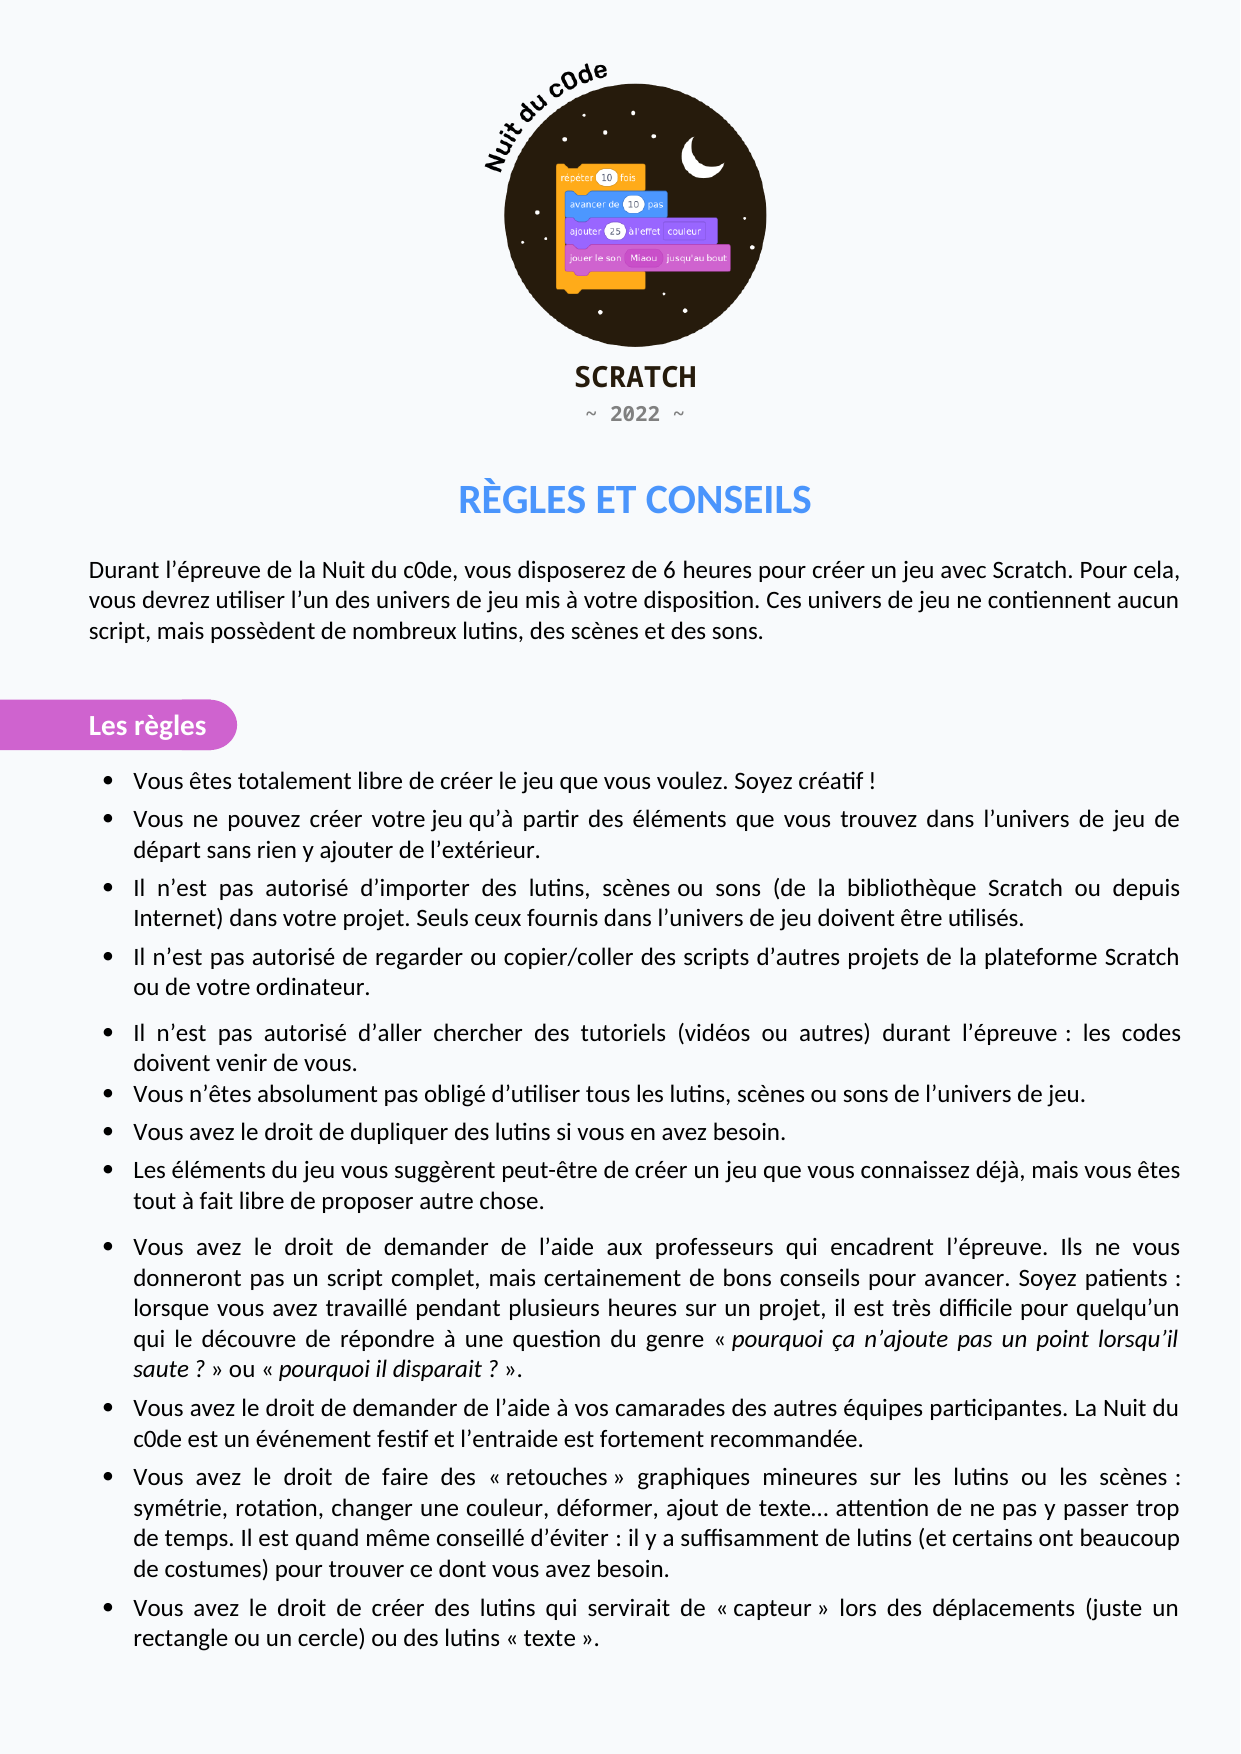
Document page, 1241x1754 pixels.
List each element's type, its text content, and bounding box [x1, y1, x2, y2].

text SCRATCH [89, 357, 1181, 396]
list Vous ne pouvez créer votre jeu qu’à partir des éléments que vous trouvez dans l’univers de jeu de départ sans rien y ajouter de l’extérieur. [103, 803, 1181, 864]
list Vous n’êtes absolument pas obligé d’utiliser tous les lutins, scènes ou sons de l’univers de jeu. [103, 1078, 1181, 1108]
list Vous avez le droit de créer des lutins qui servirait de « capteur » lors des déplacements (juste un rectangle ou un cercle) ou des lutins « texte ». [103, 1592, 1181, 1653]
text RÈGLES ET CONSEILS [89, 473, 1181, 524]
list Il n’est pas autorisé d’aller chercher des tutoriels (vidéos ou autres) durant l’épreuve : les codes doivent venir de vous. [103, 1017, 1181, 1078]
text Durant l’épreuve de la Nuit du c0de, vous disposerez de 6 heures pour créer un jeu avec Scratch. Pour cela, vous devrez utiliser l’un des univers de jeu mis à votre disposition. Ces univers de jeu ne contiennent aucun script, mais possèdent de nombreux lutins, des scènes et des sons. [89, 554, 1181, 646]
list Vous avez le droit de faire des « retouches » graphiques mineures sur les lutins ou les scènes : symétrie, rotation, changer une couleur, déformer, ajout de texte… attention de ne pas y passer trop de temps. Il est quand même conseillé d’éviter : il y a suffisamment de lutins (et certains ont beaucoup de costumes) pour trouver ce dont vous avez besoin. [103, 1461, 1181, 1583]
picture [479, 59, 791, 355]
list Les éléments du jeu vous suggèrent peut-être de créer un jeu que vous connaissez déjà, mais vous êtes tout à fait libre de proposer autre chose. [103, 1154, 1181, 1215]
text Les règles [89, 707, 1181, 742]
list Vous êtes totalement libre de créer le jeu que vous voulez. Soyez créatif ! [103, 765, 1181, 796]
list Vous avez le droit de demander de l’aide aux professeurs qui encadrent l’épreuve. Ils ne vous donneront pas un script complet, mais certainement de bons conseils pour avancer. Soyez patients : lorsque vous avez travaillé pendant plusieurs heures sur un projet, il est très difficile pour quelqu’un qui le découvre de répondre à une question du genre « pourquoi ça n’ajoute pas un point lorsqu’il saute ? » ou « pourquoi il disparait ? ». [103, 1232, 1181, 1384]
list Il n’est pas autorisé d’importer des lutins, scènes ou sons (de la bibliothèque Scratch ou depuis Internet) dans votre projet. Seuls ceux fournis dans l’univers de jeu doivent être utilisés. [103, 872, 1181, 933]
list Il n’est pas autorisé de regarder ou copier/coller des scripts d’autres projets de la plateforme Scratch ou de votre ordinateur. [103, 941, 1181, 1002]
list Vous avez le droit de demander de l’aide à vos camarades des autres équipes participantes. La Nuit du c0de est un événement festif et l’entraide est fortement recommandée. [103, 1392, 1181, 1453]
list Vous avez le droit de dupliquer des lutins si vous en avez besoin. [103, 1116, 1181, 1147]
text ~ 2022 ~ [89, 399, 1181, 428]
